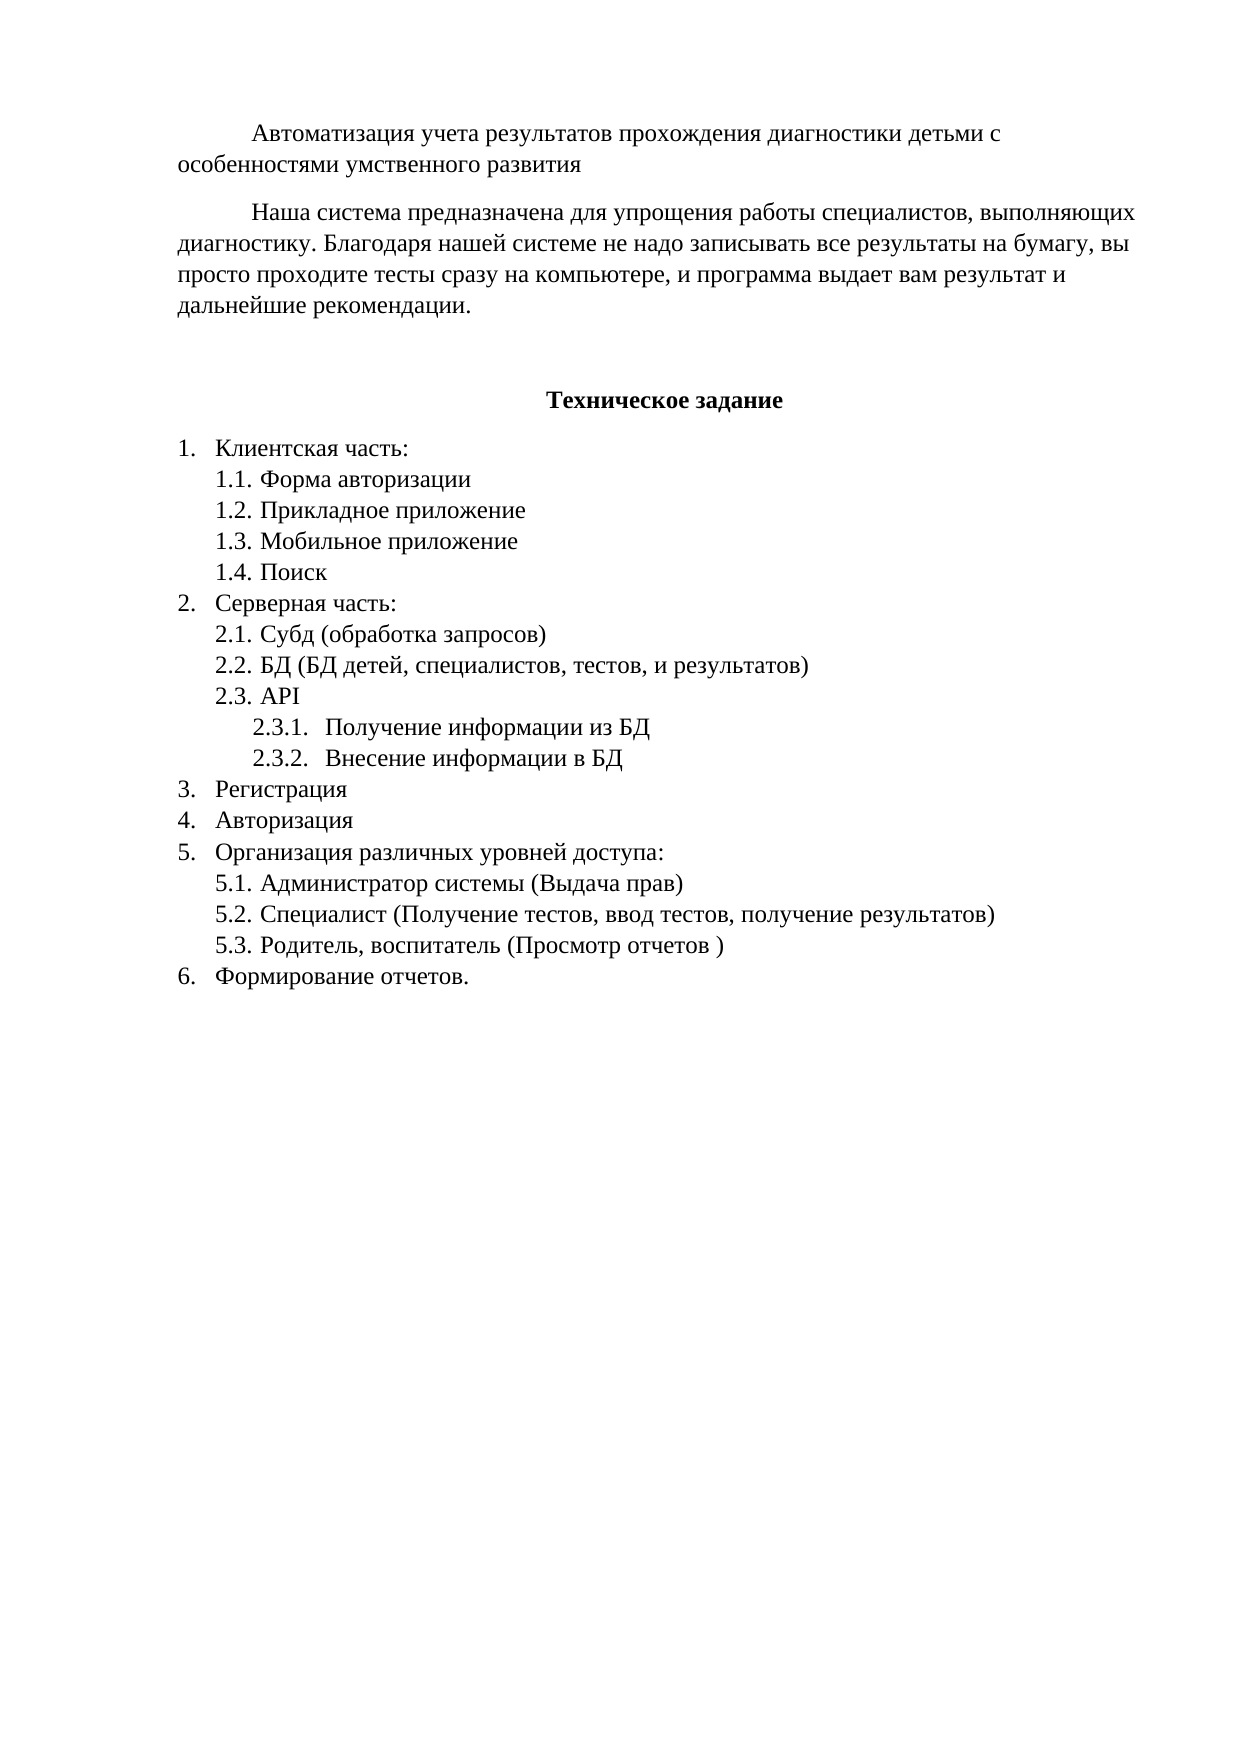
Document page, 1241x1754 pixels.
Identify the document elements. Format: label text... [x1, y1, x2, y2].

list Специалист (Получение тестов, ввод тестов, получение результатов) [215, 899, 1152, 927]
list Регистрация [177, 774, 1152, 803]
list Мобильное приложение [215, 526, 1152, 555]
list Родитель, воспитатель (Просмотр отчетов ) [215, 930, 1152, 958]
list API [215, 681, 1152, 710]
list Организация различных уровней доступа: [177, 837, 1152, 865]
list БД (БД детей, специалистов, тестов, и результатов) [215, 650, 1152, 679]
list Авторизация [177, 806, 1152, 834]
list Поиск [215, 557, 1152, 586]
list Серверная часть: [177, 588, 1152, 617]
list Прикладное приложение [215, 495, 1152, 524]
list Форма авторизации [215, 464, 1152, 493]
text Наша система предназначена для упрощения работы специалистов, выполняющих диагностику. Благодаря нашей системе не надо записывать все результаты на бумагу, вы просто проходите тесты сразу на компьютере, и программа выдает вам результат и дальнейшие рекомендации. [177, 197, 1152, 319]
list Субд (обработка запросов) [215, 619, 1152, 648]
list Формирование отчетов. [177, 961, 1152, 989]
list Внесение информации в БД [252, 743, 1152, 772]
list Администратор системы (Выдача прав) [215, 868, 1152, 896]
list Клиентская часть: [177, 433, 1152, 462]
text Техническое задание [177, 385, 1152, 414]
list Получение информации из БД [252, 712, 1152, 741]
text Автоматизация учета результатов прохождения диагностики детьми с особенностями умственного развития [177, 118, 1152, 178]
